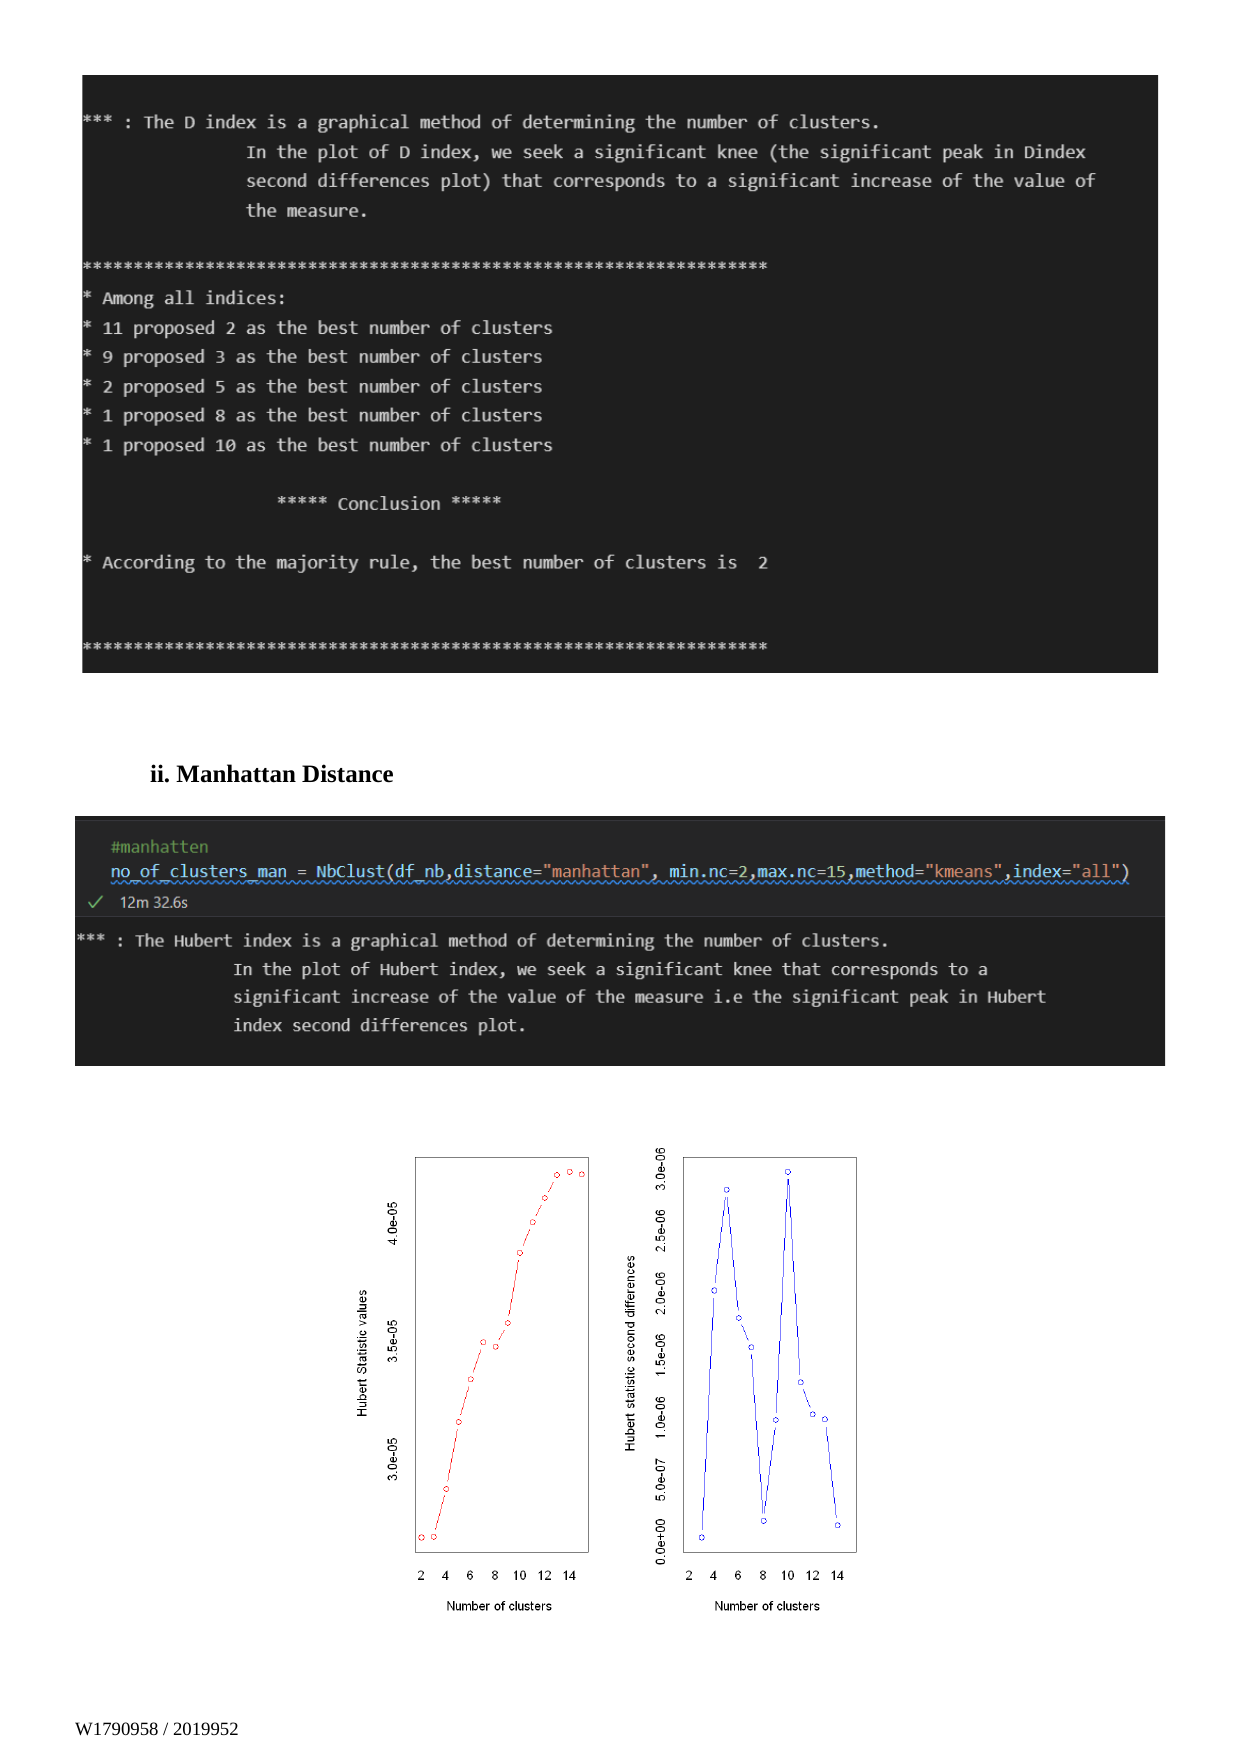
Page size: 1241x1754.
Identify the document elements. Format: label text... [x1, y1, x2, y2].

text ii. Manhattan Distance [75, 759, 1165, 787]
picture [352, 1094, 888, 1630]
picture [75, 816, 1166, 1066]
picture [82, 75, 1159, 673]
